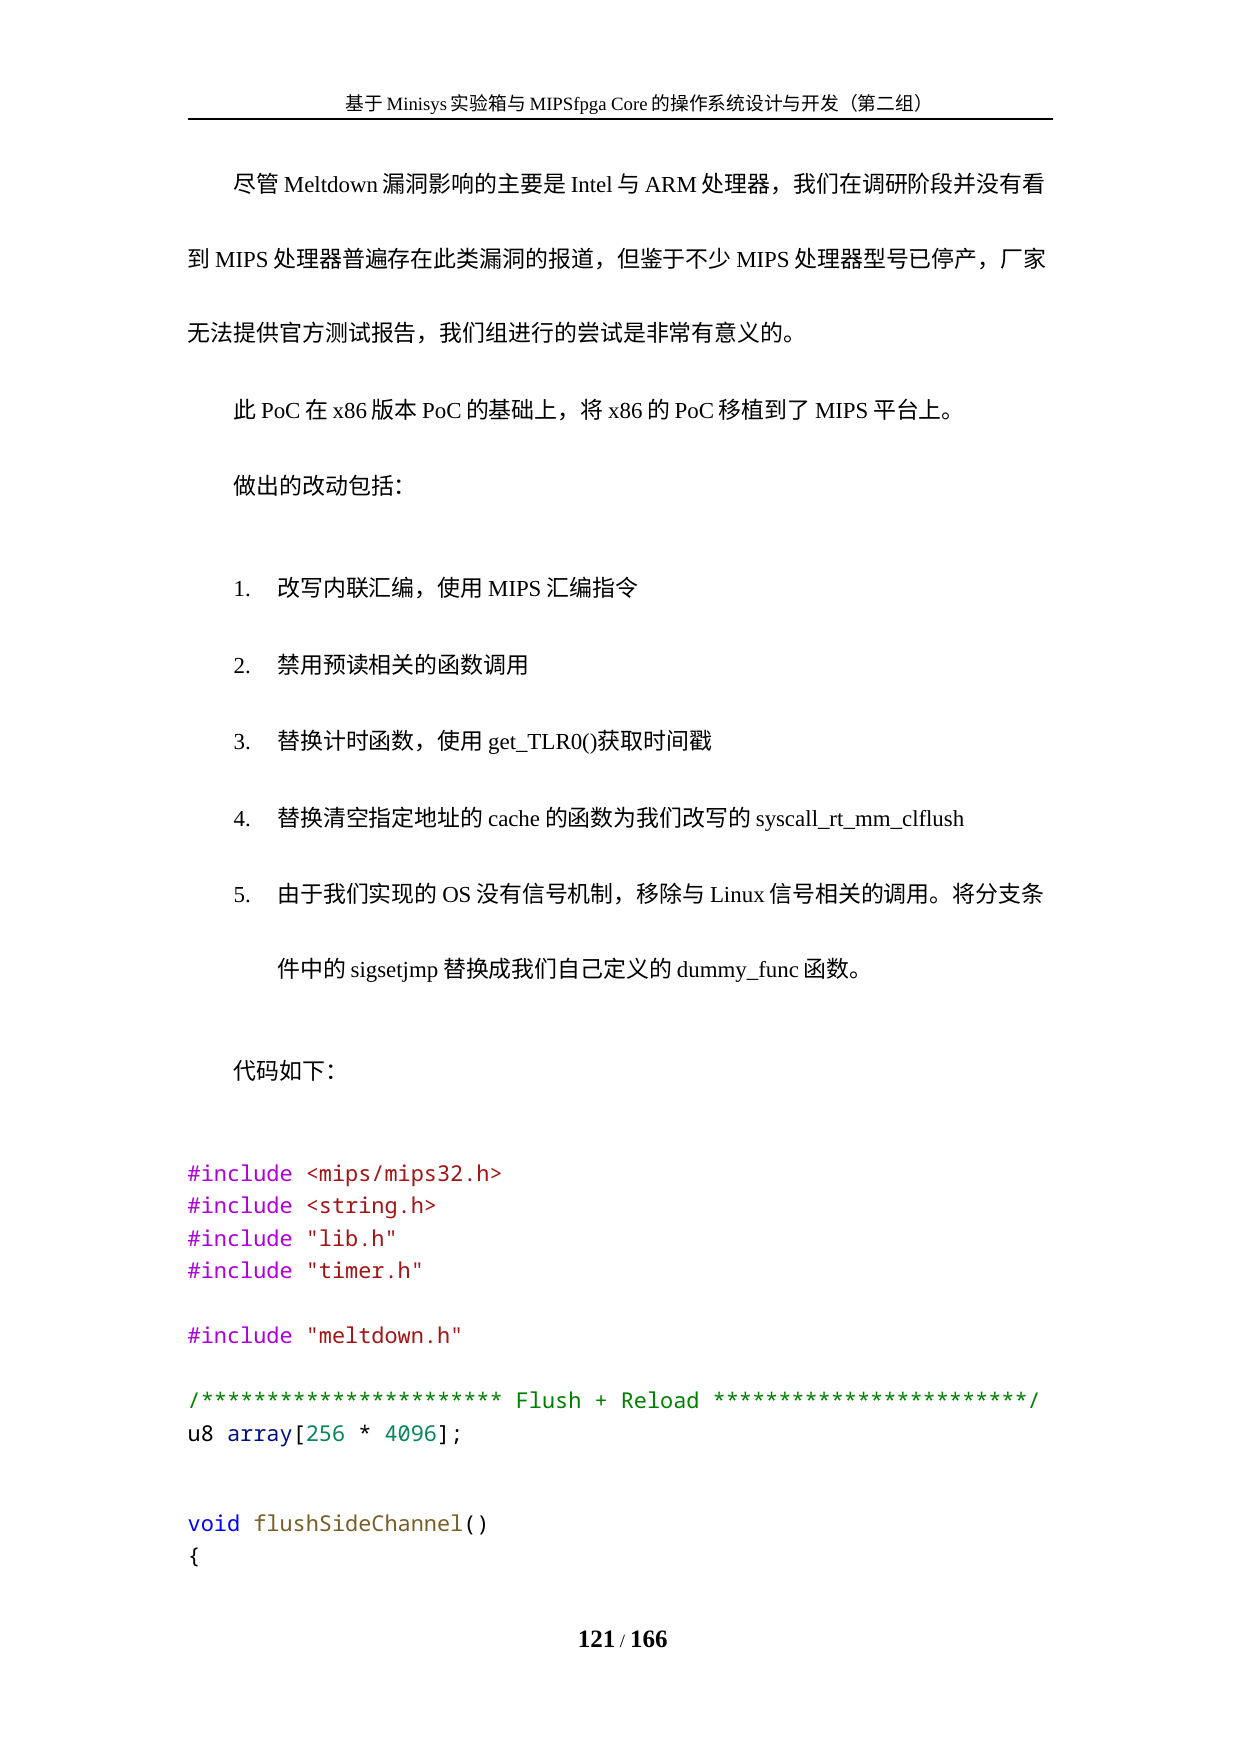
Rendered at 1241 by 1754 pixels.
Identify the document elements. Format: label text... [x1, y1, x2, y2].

text #include "lib.h" [187, 1221, 1053, 1254]
text u8 array[256 * 4096]; [187, 1416, 1053, 1449]
text { [187, 1539, 1053, 1571]
text #include "meltdown.h" [187, 1319, 1053, 1351]
text /*********************** Flush + Reload ************************/ [187, 1384, 1053, 1416]
text #include "timer.h" [187, 1254, 1053, 1286]
text #include <string.h> [187, 1189, 1053, 1221]
text #include <mips/mips32.h> [187, 1156, 1053, 1189]
list 禁用预读相关的函数调用 [233, 631, 1053, 696]
text 代码如下： [187, 1037, 1053, 1102]
text void flushSideChannel() [187, 1506, 1053, 1539]
list 替换清空指定地址的cache的函数为我们改写的syscall_rt_mm_clflush [233, 783, 1053, 848]
text 尽管Meltdown漏洞影响的主要是Intel与ARM处理器，我们在调研阶段并没有看到MIPS处理器普遍存在此类漏洞的报道，但鉴于不少MIPS处理器型号已停产，厂家无法提供官方测试报告，我们组进行的尝试是非常有意义的。 [187, 150, 1053, 364]
text 此PoC在x86版本PoC的基础上，将x86的PoC移植到了MIPS平台上。 [187, 376, 1053, 441]
list 由于我们实现的OS没有信号机制，移除与Linux信号相关的调用。将分支条件中的sigsetjmp替换成我们自己定义的dummy_func函数。 [233, 860, 1053, 999]
text 做出的改动包括： [187, 452, 1053, 517]
list 替换计时函数，使用get_TLR0()获取时间戳 [233, 707, 1053, 772]
list 改写内联汇编，使用MIPS汇编指令 [233, 554, 1053, 619]
